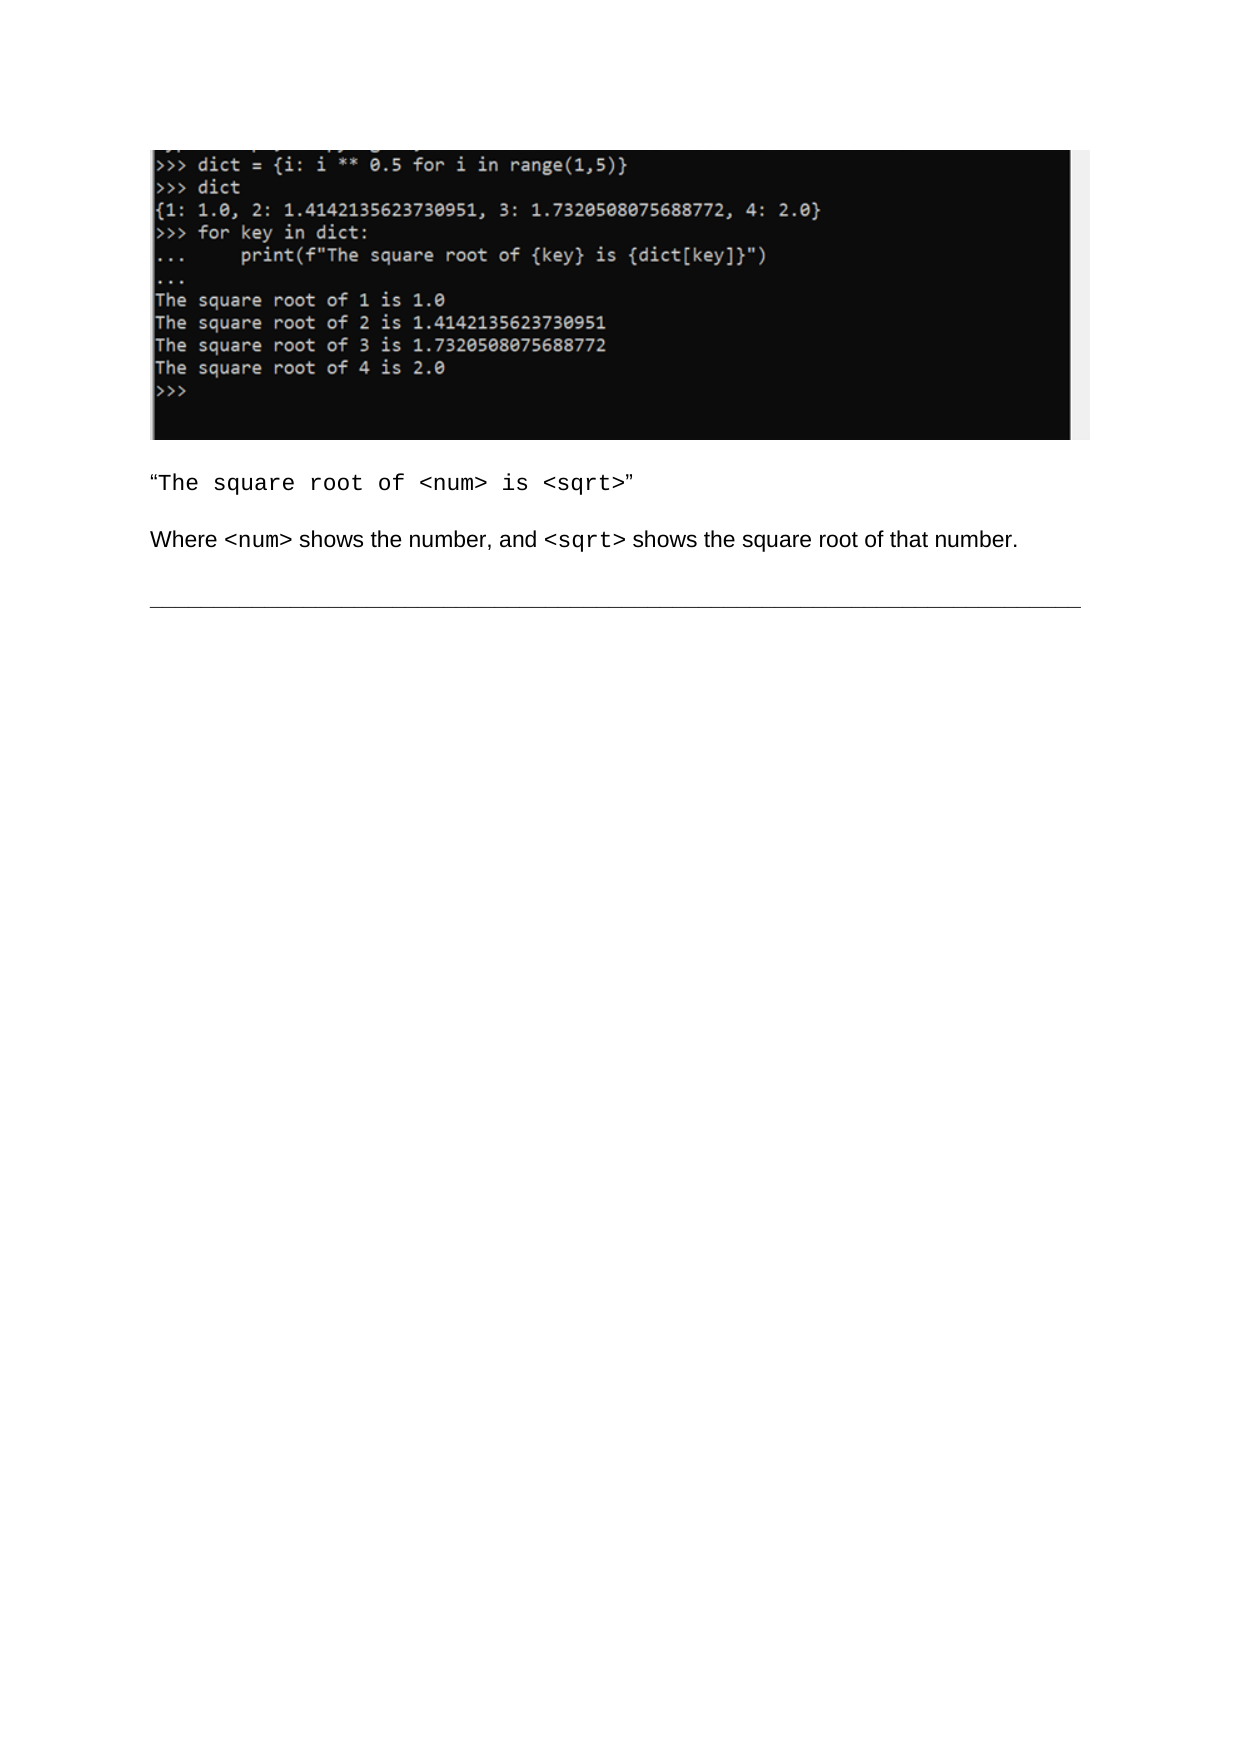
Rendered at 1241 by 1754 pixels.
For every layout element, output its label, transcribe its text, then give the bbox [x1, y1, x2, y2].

text “The square root of <num> is <sqrt>” [150, 469, 1090, 497]
picture [150, 150, 1090, 440]
text Where <num> shows the number, and <sqrt> shows the square root of that number. [150, 526, 1090, 555]
text _________________________________________________________________________ [150, 584, 1090, 610]
